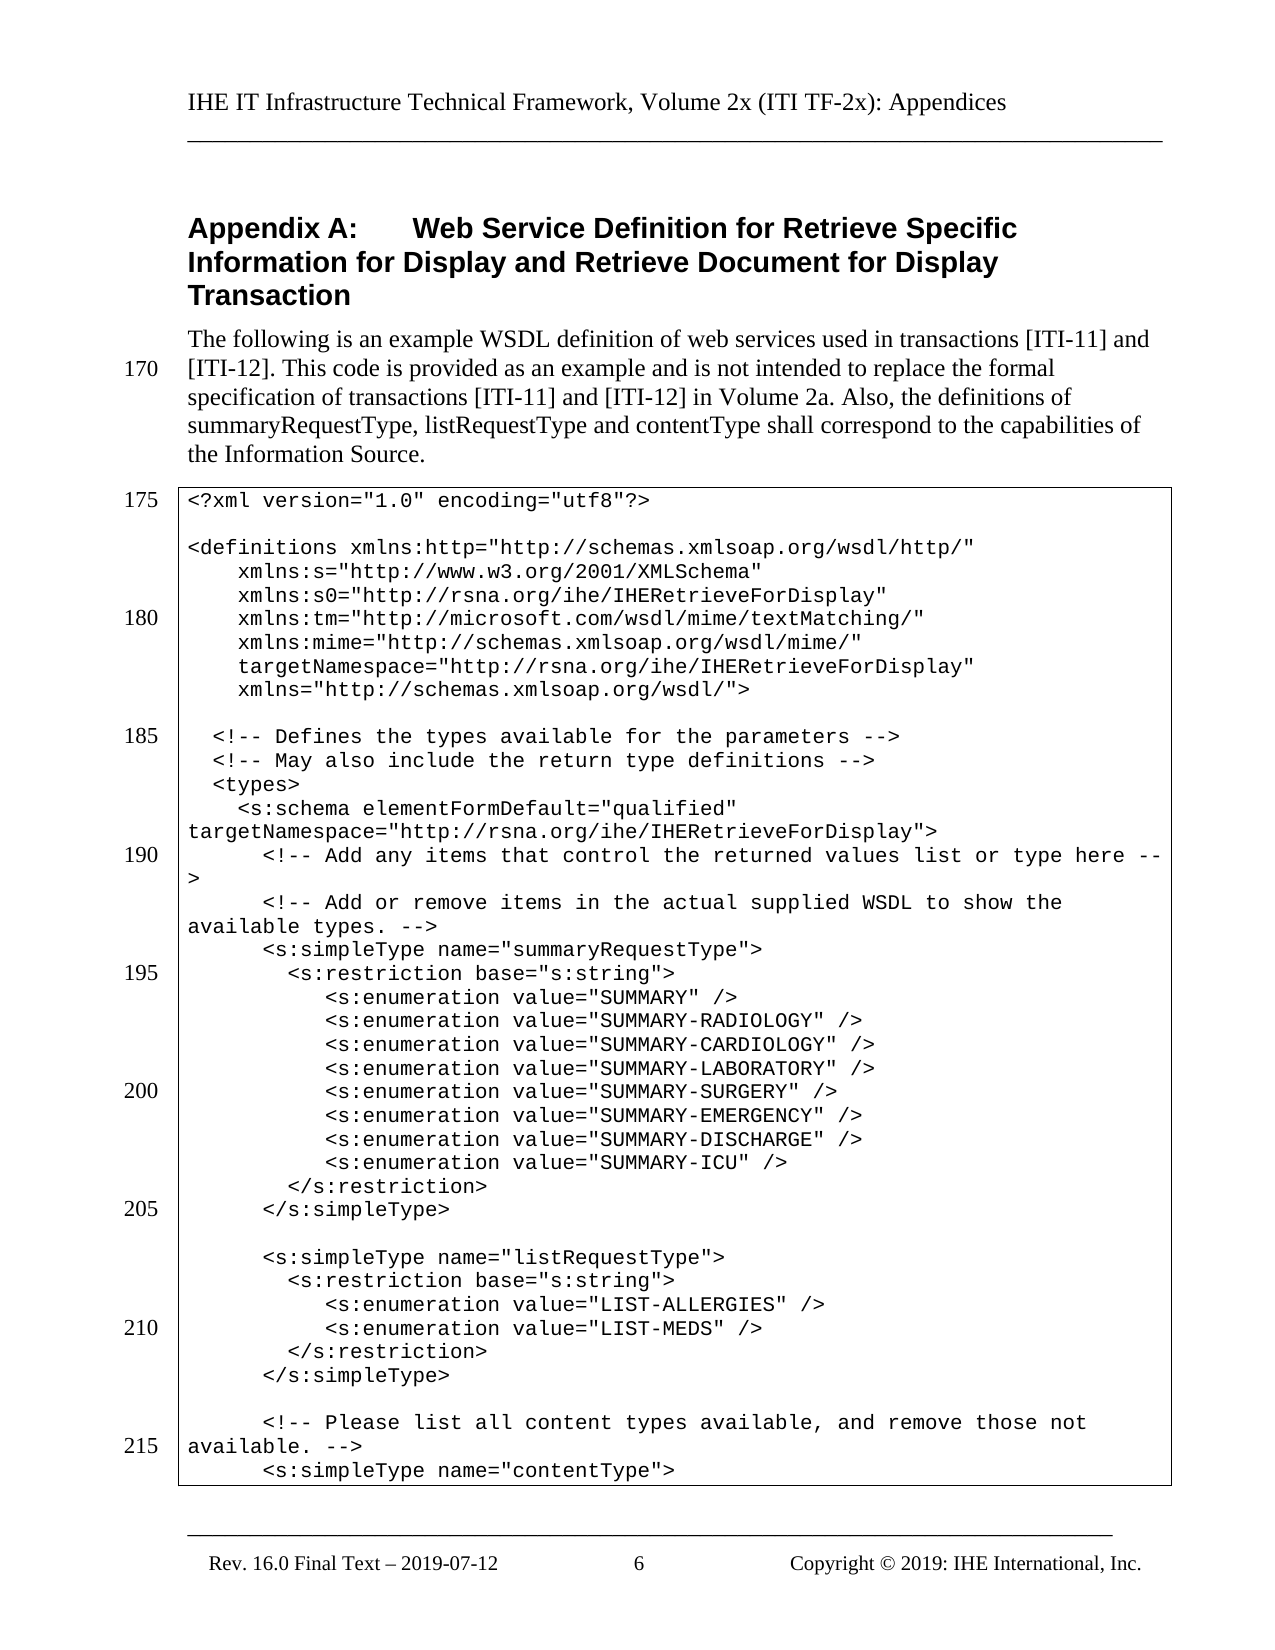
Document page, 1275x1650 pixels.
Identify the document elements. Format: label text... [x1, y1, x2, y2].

text <!-- Add or remove items in the actual supplied WSDL to show the available types. --> [187, 892, 1162, 939]
text <!-- May also include the return type definitions --> [187, 750, 1162, 774]
text The following is an example WSDL definition of web services used in transactions [ITI-11] and [ITI-12]. This code is provided as an example and is not intended to replace the formal specification of transactions [ITI-11] and [ITI-12] in Volume 2a. Also, the definitions of summaryRequestType, listRequestType and contentType shall correspond to the capabilities of the Information Source. [187, 324, 1162, 468]
subtitle Appendix A: Web Service Definition for Retrieve Specific Information for Display and Retrieve Document for Display Transaction [187, 211, 1162, 312]
text </s:restriction> [187, 1176, 1162, 1199]
text xmlns:tm="http://microsoft.com/wsdl/mime/textMatching/" [187, 608, 1162, 632]
text <s:enumeration value="SUMMARY-EMERGENCY" /> [187, 1105, 1162, 1128]
text <s:enumeration value="SUMMARY-DISCHARGE" /> [187, 1128, 1162, 1152]
text xmlns:s="http://www.w3.org/2001/XMLSchema" [187, 561, 1162, 585]
text xmlns="http://schemas.xmlsoap.org/wsdl/"> [187, 679, 1162, 703]
text <!-- Add any items that control the returned values list or type here --> [187, 845, 1162, 892]
text <!-- Please list all content types available, and remove those not available. --> [187, 1412, 1162, 1456]
text <types> [187, 774, 1162, 797]
text <s:simpleType name="summaryRequestType"> [187, 939, 1162, 963]
text </s:simpleType> [187, 1365, 1162, 1389]
text <s:enumeration value="SUMMARY" /> [187, 987, 1162, 1010]
text <s:enumeration value="SUMMARY-CARDIOLOGY" /> [187, 1034, 1162, 1058]
text <s:simpleType name="listRequestType"> [187, 1247, 1162, 1270]
text <s:enumeration value="LIST-MEDS" /> [187, 1318, 1162, 1341]
text <s:schema elementFormDefault="qualified" targetNamespace="http://rsna.org/ihe/IHERetrieveForDisplay"> [187, 797, 1162, 845]
text <s:enumeration value="SUMMARY-SURGERY" /> [187, 1081, 1162, 1105]
text xmlns:mime="http://schemas.xmlsoap.org/wsdl/mime/" [187, 632, 1162, 656]
text </s:restriction> [187, 1341, 1162, 1365]
text <s:enumeration value="LIST-ALLERGIES" /> [187, 1294, 1162, 1318]
text <?xml version="1.0" encoding="utf8"?> [179, 488, 1171, 514]
text <definitions xmlns:http="http://schemas.xmlsoap.org/wsdl/http/" [187, 537, 1162, 561]
text <s:enumeration value="SUMMARY-ICU" /> [187, 1152, 1162, 1176]
text <s:restriction base="s:string"> [187, 963, 1162, 987]
text </s:simpleType> [187, 1199, 1162, 1223]
text targetNamespace="http://rsna.org/ihe/IHERetrieveForDisplay" [187, 656, 1162, 679]
text xmlns:s0="http://rsna.org/ihe/IHERetrieveForDisplay" [187, 585, 1162, 608]
text <s:simpleType name="contentType"> [179, 1456, 1171, 1485]
text <s:enumeration value="SUMMARY-LABORATORY" /> [187, 1058, 1162, 1081]
text <!-- Defines the types available for the parameters --> [187, 727, 1162, 750]
text <s:restriction base="s:string"> [187, 1270, 1162, 1294]
text <s:enumeration value="SUMMARY-RADIOLOGY" /> [187, 1010, 1162, 1034]
